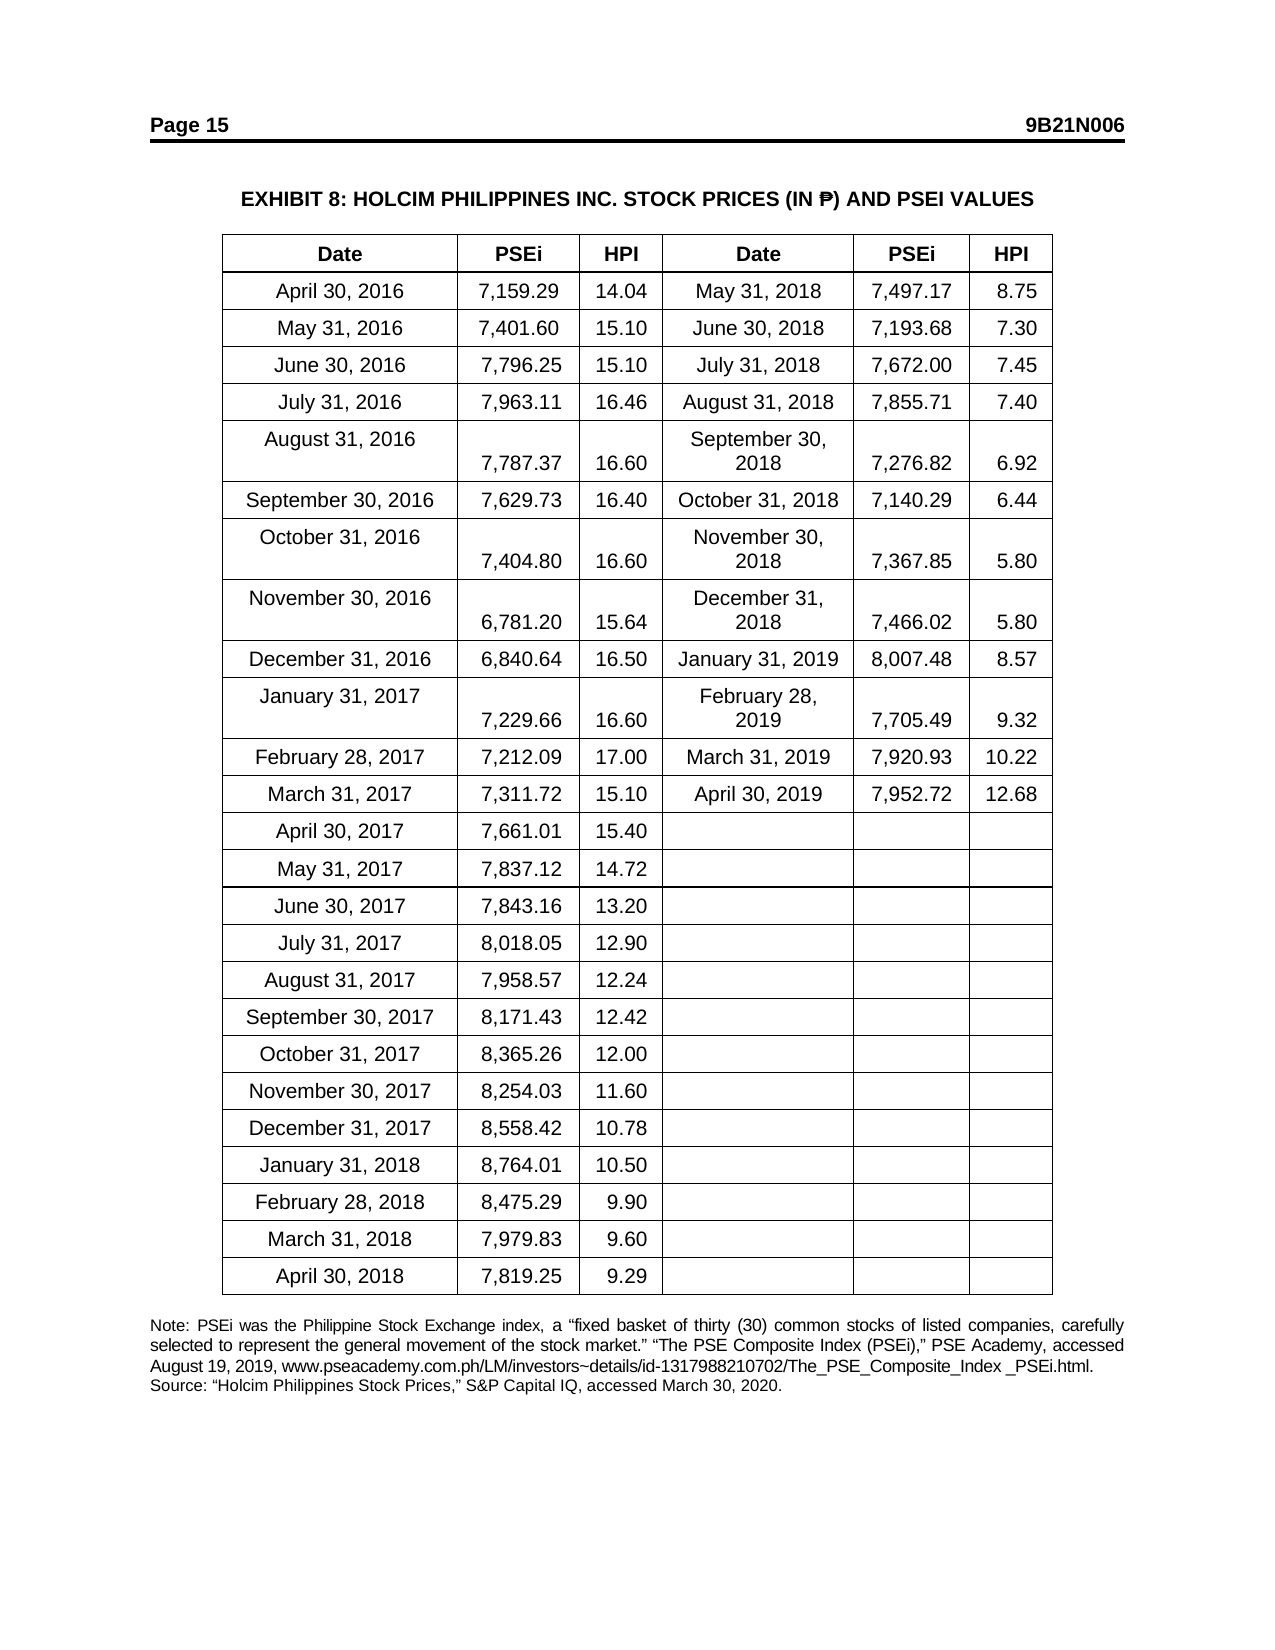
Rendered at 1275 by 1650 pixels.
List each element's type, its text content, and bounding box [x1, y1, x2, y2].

table_header PSEi [854, 235, 969, 271]
table_cell 7,629.73 [458, 482, 579, 518]
table_cell 10.22 [970, 739, 1052, 775]
table_cell [663, 1073, 853, 1109]
table_cell 9.60 [580, 1221, 662, 1257]
table_cell January 31, 2019 [663, 641, 853, 677]
table_cell [663, 1258, 853, 1294]
table_cell 8,254.03 [458, 1073, 579, 1109]
table_cell August 31, 2017 [223, 962, 457, 998]
table_cell 17.00 [580, 739, 662, 775]
table_cell August 31, 2018 [663, 384, 853, 420]
table_cell 7,193.68 [854, 310, 969, 346]
table_cell 16.46 [580, 384, 662, 420]
table_cell September 30, 2017 [223, 999, 457, 1035]
table_cell 16.60 [580, 421, 662, 481]
table_cell 15.10 [580, 776, 662, 812]
table_cell 12.24 [580, 962, 662, 998]
table_cell November 30, 2017 [223, 1073, 457, 1109]
table_cell 6.92 [970, 421, 1052, 481]
table_cell July 31, 2018 [663, 347, 853, 383]
table_cell [854, 1036, 969, 1072]
table_cell [663, 1147, 853, 1183]
table_cell [854, 888, 969, 923]
table_cell 7,843.16 [458, 888, 579, 923]
table_cell [970, 888, 1052, 923]
table_cell 7,819.25 [458, 1258, 579, 1294]
table_cell May 31, 2016 [223, 310, 457, 346]
table_cell 7,229.66 [458, 678, 579, 738]
table_header Date [663, 235, 853, 271]
table_cell 5.80 [970, 580, 1052, 640]
table_cell December 31, 2018 [663, 580, 853, 640]
table_cell 7,920.93 [854, 739, 969, 775]
table_cell [663, 850, 853, 886]
table_cell November 30, 2016 [223, 580, 457, 640]
table_cell 7,855.71 [854, 384, 969, 420]
table_cell 7,958.57 [458, 962, 579, 998]
table_cell [854, 962, 969, 998]
table_cell May 31, 2018 [663, 273, 853, 308]
table_cell [663, 1221, 853, 1257]
table_header HPI [970, 235, 1052, 271]
table_cell [854, 1110, 969, 1146]
table_cell [663, 813, 853, 849]
table_header PSEi [458, 235, 579, 271]
table_cell 8,764.01 [458, 1147, 579, 1183]
table_cell 7.30 [970, 310, 1052, 346]
table_cell [854, 925, 969, 961]
table_cell 7,401.60 [458, 310, 579, 346]
table_cell [970, 813, 1052, 849]
table_cell 12.90 [580, 925, 662, 961]
table_cell [854, 999, 969, 1035]
text Source: “Holcim Philippines Stock Prices,” S&P Capital IQ, accessed March 30, 2020. [150, 1376, 1125, 1395]
table_cell September 30, 2016 [223, 482, 457, 518]
table_cell May 31, 2017 [223, 850, 457, 886]
table_cell [970, 1110, 1052, 1146]
table_cell September 30, 2018 [663, 421, 853, 481]
table_cell October 31, 2016 [223, 519, 457, 579]
table_cell January 31, 2017 [223, 678, 457, 738]
table_cell June 30, 2017 [223, 888, 457, 923]
table_cell 7,963.11 [458, 384, 579, 420]
table_cell [663, 1184, 853, 1220]
table_cell 7,787.37 [458, 421, 579, 481]
table_cell 7,952.72 [854, 776, 969, 812]
table_cell 8,171.43 [458, 999, 579, 1035]
table_cell 16.40 [580, 482, 662, 518]
table_cell [970, 1036, 1052, 1072]
table_cell [663, 1110, 853, 1146]
table_cell December 31, 2017 [223, 1110, 457, 1146]
table_cell [970, 962, 1052, 998]
table_cell December 31, 2016 [223, 641, 457, 677]
table_cell 15.64 [580, 580, 662, 640]
table_cell March 31, 2018 [223, 1221, 457, 1257]
table_cell [970, 999, 1052, 1035]
table_cell 8.75 [970, 273, 1052, 308]
table_cell November 30, 2018 [663, 519, 853, 579]
table_cell 16.50 [580, 641, 662, 677]
table_cell [970, 1221, 1052, 1257]
table_cell 7,466.02 [854, 580, 969, 640]
table_cell April 30, 2016 [223, 273, 457, 308]
table_cell [970, 925, 1052, 961]
table_cell August 31, 2016 [223, 421, 457, 481]
table_cell January 31, 2018 [223, 1147, 457, 1183]
table_cell 7.40 [970, 384, 1052, 420]
table_cell 7,661.01 [458, 813, 579, 849]
table_cell [970, 1184, 1052, 1220]
text Note: PSEi was the Philippine Stock Exchange index, a “fixed basket of thirty (30) common stocks of listed companies, carefully selected to represent the general movement of the stock market.” “The PSE Composite Index (PSEi),” PSE Academy, accessed August 19, 2019, www.pseacademy.com.ph/LM/investors~details/id-1317988210702/The_PSE_Composite_Index _PSEi.html. [150, 1314, 1125, 1376]
table_cell [970, 1073, 1052, 1109]
table_cell 7,159.29 [458, 273, 579, 308]
table_cell 8,365.26 [458, 1036, 579, 1072]
table_cell 8,558.42 [458, 1110, 579, 1146]
table_cell 12.68 [970, 776, 1052, 812]
table_cell April 30, 2017 [223, 813, 457, 849]
text Exhibit 8: HOLCIM PHILIPPINES INC. Stock prices (in ₱) and PSEi values [150, 186, 1125, 210]
table_cell March 31, 2017 [223, 776, 457, 812]
table_cell 7,276.82 [854, 421, 969, 481]
table_cell 6.44 [970, 482, 1052, 518]
table_cell 5.80 [970, 519, 1052, 579]
table_cell 14.72 [580, 850, 662, 886]
table_cell [970, 850, 1052, 886]
table_cell 10.78 [580, 1110, 662, 1146]
table_cell 7,367.85 [854, 519, 969, 579]
table_cell [970, 1147, 1052, 1183]
table_cell 6,781.20 [458, 580, 579, 640]
table_cell July 31, 2017 [223, 925, 457, 961]
table_cell 15.40 [580, 813, 662, 849]
table_cell 7,212.09 [458, 739, 579, 775]
table_cell 7,404.80 [458, 519, 579, 579]
table_cell 15.10 [580, 347, 662, 383]
table_cell 9.90 [580, 1184, 662, 1220]
table_cell February 28, 2018 [223, 1184, 457, 1220]
table_cell [854, 1147, 969, 1183]
table_cell 12.00 [580, 1036, 662, 1072]
table_cell October 31, 2017 [223, 1036, 457, 1072]
table_cell [854, 1221, 969, 1257]
table_cell 15.10 [580, 310, 662, 346]
table_header HPI [580, 235, 662, 271]
table_cell 7,672.00 [854, 347, 969, 383]
table_cell June 30, 2018 [663, 310, 853, 346]
table_cell 14.04 [580, 273, 662, 308]
table_cell 8,018.05 [458, 925, 579, 961]
table_cell April 30, 2018 [223, 1258, 457, 1294]
table_cell [854, 813, 969, 849]
table_cell [854, 1258, 969, 1294]
table_cell [663, 925, 853, 961]
table_cell 9.29 [580, 1258, 662, 1294]
table_cell 7,979.83 [458, 1221, 579, 1257]
table_cell 10.50 [580, 1147, 662, 1183]
table_cell 7,497.17 [854, 273, 969, 308]
table_cell October 31, 2018 [663, 482, 853, 518]
table_cell 7,705.49 [854, 678, 969, 738]
table_cell 8.57 [970, 641, 1052, 677]
table_cell 13.20 [580, 888, 662, 923]
table_cell [854, 1073, 969, 1109]
table_cell 8,007.48 [854, 641, 969, 677]
table_cell [854, 850, 969, 886]
table_cell [663, 999, 853, 1035]
table_cell 16.60 [580, 519, 662, 579]
table_cell June 30, 2016 [223, 347, 457, 383]
table_cell 12.42 [580, 999, 662, 1035]
table_cell [663, 962, 853, 998]
table_cell 9.32 [970, 678, 1052, 738]
table_cell 16.60 [580, 678, 662, 738]
table_cell 7,140.29 [854, 482, 969, 518]
table_cell 11.60 [580, 1073, 662, 1109]
table_cell 6,840.64 [458, 641, 579, 677]
table_cell [854, 1184, 969, 1220]
table_cell July 31, 2016 [223, 384, 457, 420]
table_cell [663, 888, 853, 923]
table_cell 7,796.25 [458, 347, 579, 383]
table_cell March 31, 2019 [663, 739, 853, 775]
table_cell [663, 1036, 853, 1072]
table_cell April 30, 2019 [663, 776, 853, 812]
table_cell 7,837.12 [458, 850, 579, 886]
table_header Date [223, 235, 457, 271]
table_cell 7,311.72 [458, 776, 579, 812]
table_cell February 28, 2019 [663, 678, 853, 738]
table_cell 7.45 [970, 347, 1052, 383]
table_cell 8,475.29 [458, 1184, 579, 1220]
table_cell February 28, 2017 [223, 739, 457, 775]
table_cell [970, 1258, 1052, 1294]
